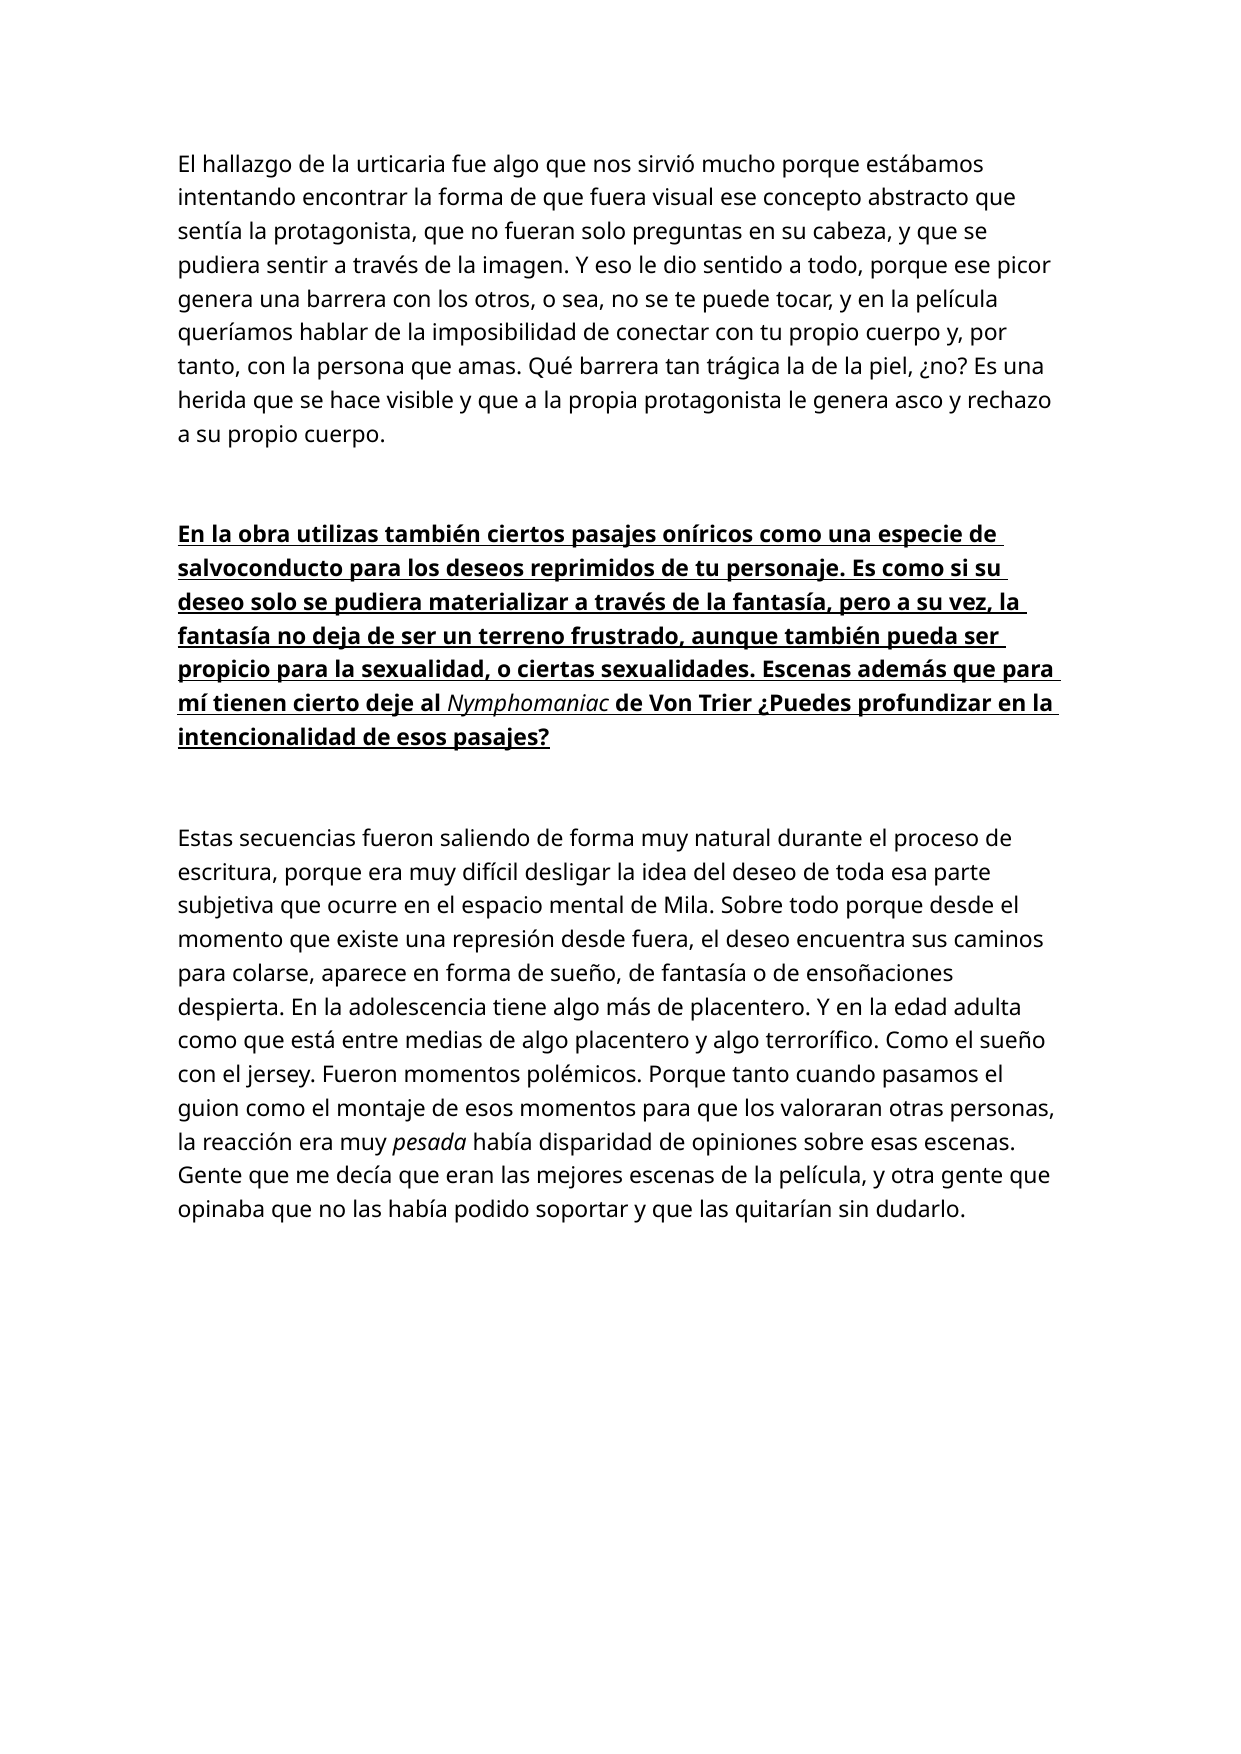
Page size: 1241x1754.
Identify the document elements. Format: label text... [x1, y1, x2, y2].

text El hallazgo de la urticaria fue algo que nos sirvió mucho porque estábamos intentando encontrar la forma de que fuera visual ese concepto abstracto que sentía la protagonista, que no fueran solo preguntas en su cabeza, y que se pudiera sentir a través de la imagen. Y eso le dio sentido a todo, porque ese picor genera una barrera con los otros, o sea, no se te puede tocar, y en la película queríamos hablar de la imposibilidad de conectar con tu propio cuerpo y, por tanto, con la persona que amas. Qué barrera tan trágica la de la piel, ¿no? Es una herida que se hace visible y que a la propia protagonista le genera asco y rechazo a su propio cuerpo. [177, 148, 1063, 449]
text Estas secuencias fueron saliendo de forma muy natural durante el proceso de escritura, porque era muy difícil desligar la idea del deseo de toda esa parte subjetiva que ocurre en el espacio mental de Mila. Sobre todo porque desde el momento que existe una represión desde fuera, el deseo encuentra sus caminos para colarse, aparece en forma de sueño, de fantasía o de ensoñaciones despierta. En la adolescencia tiene algo más de placentero. Y en la edad adulta como que está entre medias de algo placentero y algo terrorífico. Como el sueño con el jersey. Fueron momentos polémicos. Porque tanto cuando pasamos el guion como el montaje de esos momentos para que los valoraran otras personas, la reacción era muy pesada había disparidad de opiniones sobre esas escenas. Gente que me decía que eran las mejores escenas de la película, y otra gente que opinaba que no las había podido soportar y que las quitarían sin dudarlo. [177, 822, 1063, 1224]
text En la obra utilizas también ciertos pasajes oníricos como una especie de salvoconducto para los deseos reprimidos de tu personaje. Es como si su deseo solo se pudiera materializar a través de la fantasía, pero a su vez, la fantasía no deja de ser un terreno frustrado, aunque también pueda ser propicio para la sexualidad, o ciertas sexualidades. Escenas además que para mí tienen cierto deje al Nymphomaniac de Von Trier ¿Puedes profundizar en la intencionalidad de esos pasajes? [177, 518, 1063, 752]
